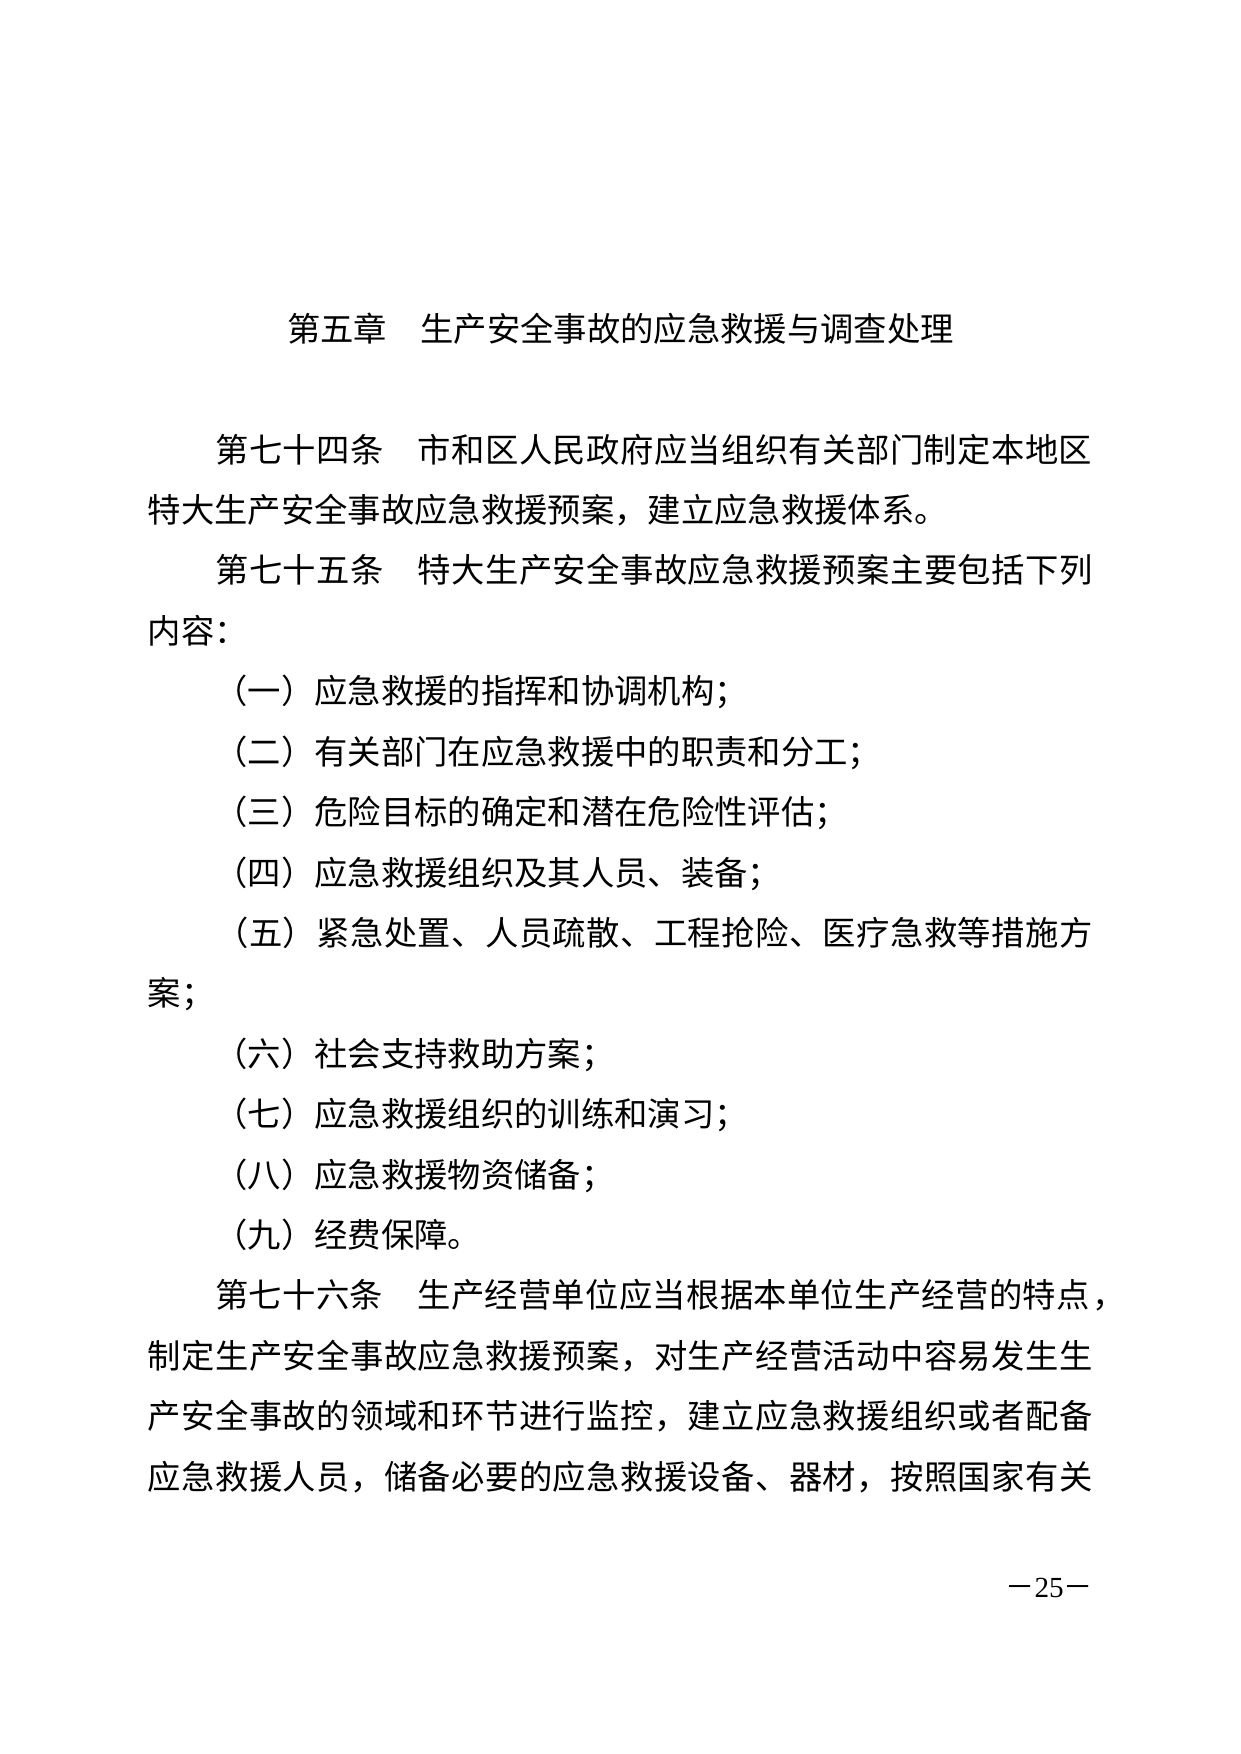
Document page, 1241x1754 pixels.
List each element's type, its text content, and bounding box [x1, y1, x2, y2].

text 第七十五条 特大生产安全事故应急救援预案主要包括下列内容： [148, 534, 1092, 655]
text （七）应急救援组织的训练和演习； [148, 1078, 1092, 1139]
text （四）应急救援组织及其人员、装备； [148, 837, 1092, 897]
text （三）危险目标的确定和潜在危险性评估； [148, 776, 1092, 837]
text 第五章 生产安全事故的应急救援与调查处理 [148, 293, 1092, 353]
text （一）应急救援的指挥和协调机构； [148, 655, 1092, 716]
text （六）社会支持救助方案； [148, 1018, 1092, 1078]
text （九）经费保障。 [148, 1199, 1092, 1259]
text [148, 1259, 1092, 1501]
text 第七十四条 市和区人民政府应当组织有关部门制定本地区特大生产安全事故应急救援预案，建立应急救援体系。 [148, 414, 1092, 534]
text （五）紧急处置、人员疏散、工程抢险、医疗急救等措施方案； [148, 897, 1092, 1018]
text （二）有关部门在应急救援中的职责和分工； [148, 716, 1092, 776]
text （八）应急救援物资储备； [148, 1139, 1092, 1199]
